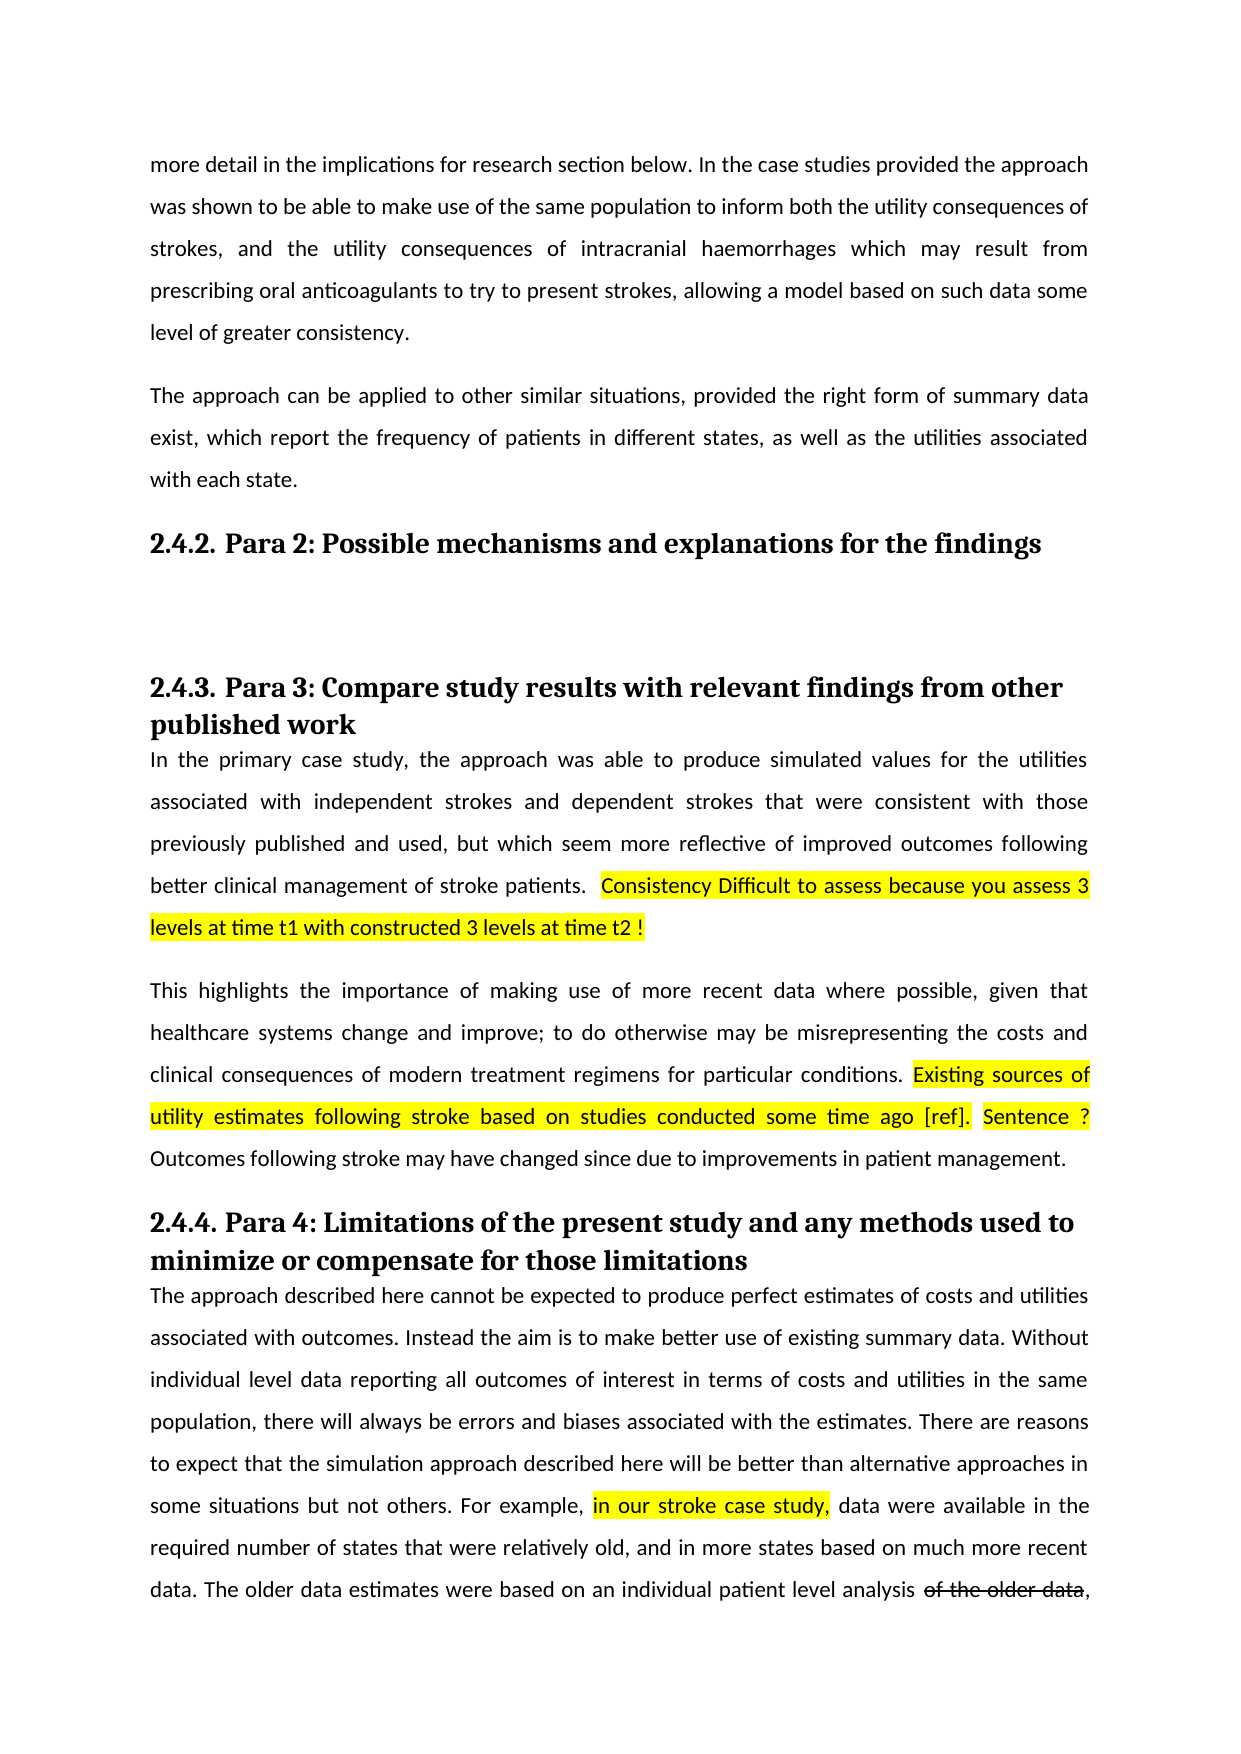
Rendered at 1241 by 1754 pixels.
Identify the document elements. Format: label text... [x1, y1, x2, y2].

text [150, 150, 1090, 346]
text In the primary case study, the approach was able to produce simulated values for the utilities associated with independent strokes and dependent strokes that were consistent with those previously published and used, but which seem more reflective of improved outcomes following better clinical management of stroke patients. Consistency Difficult to assess because you assess 3 levels at time t1 with constructed 3 levels at time t2 ! [150, 745, 1090, 941]
text The approach can be applied to other similar situations, provided the right form of summary data exist, which report the frequency of patients in different states, as well as the utilities associated with each state. [150, 381, 1090, 493]
subtitle Para 4: Limitations of the present study and any methods used to minimize or compensate for those limitations [150, 1207, 1090, 1277]
text This highlights the importance of making use of more recent data where possible, given that healthcare systems change and improve; to do otherwise may be misrepresenting the costs and clinical consequences of modern treatment regimens for particular conditions. Existing sources of utility estimates following stroke based on studies conducted some time ago [ref]. Sentence ? Outcomes following stroke may have changed since due to improvements in patient management. [150, 976, 1090, 1172]
subtitle Para 3: Compare study results with relevant findings from other published work [150, 671, 1090, 741]
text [150, 1281, 1090, 1603]
subtitle Para 2: Possible mechanisms and explanations for the findings [150, 527, 1090, 561]
